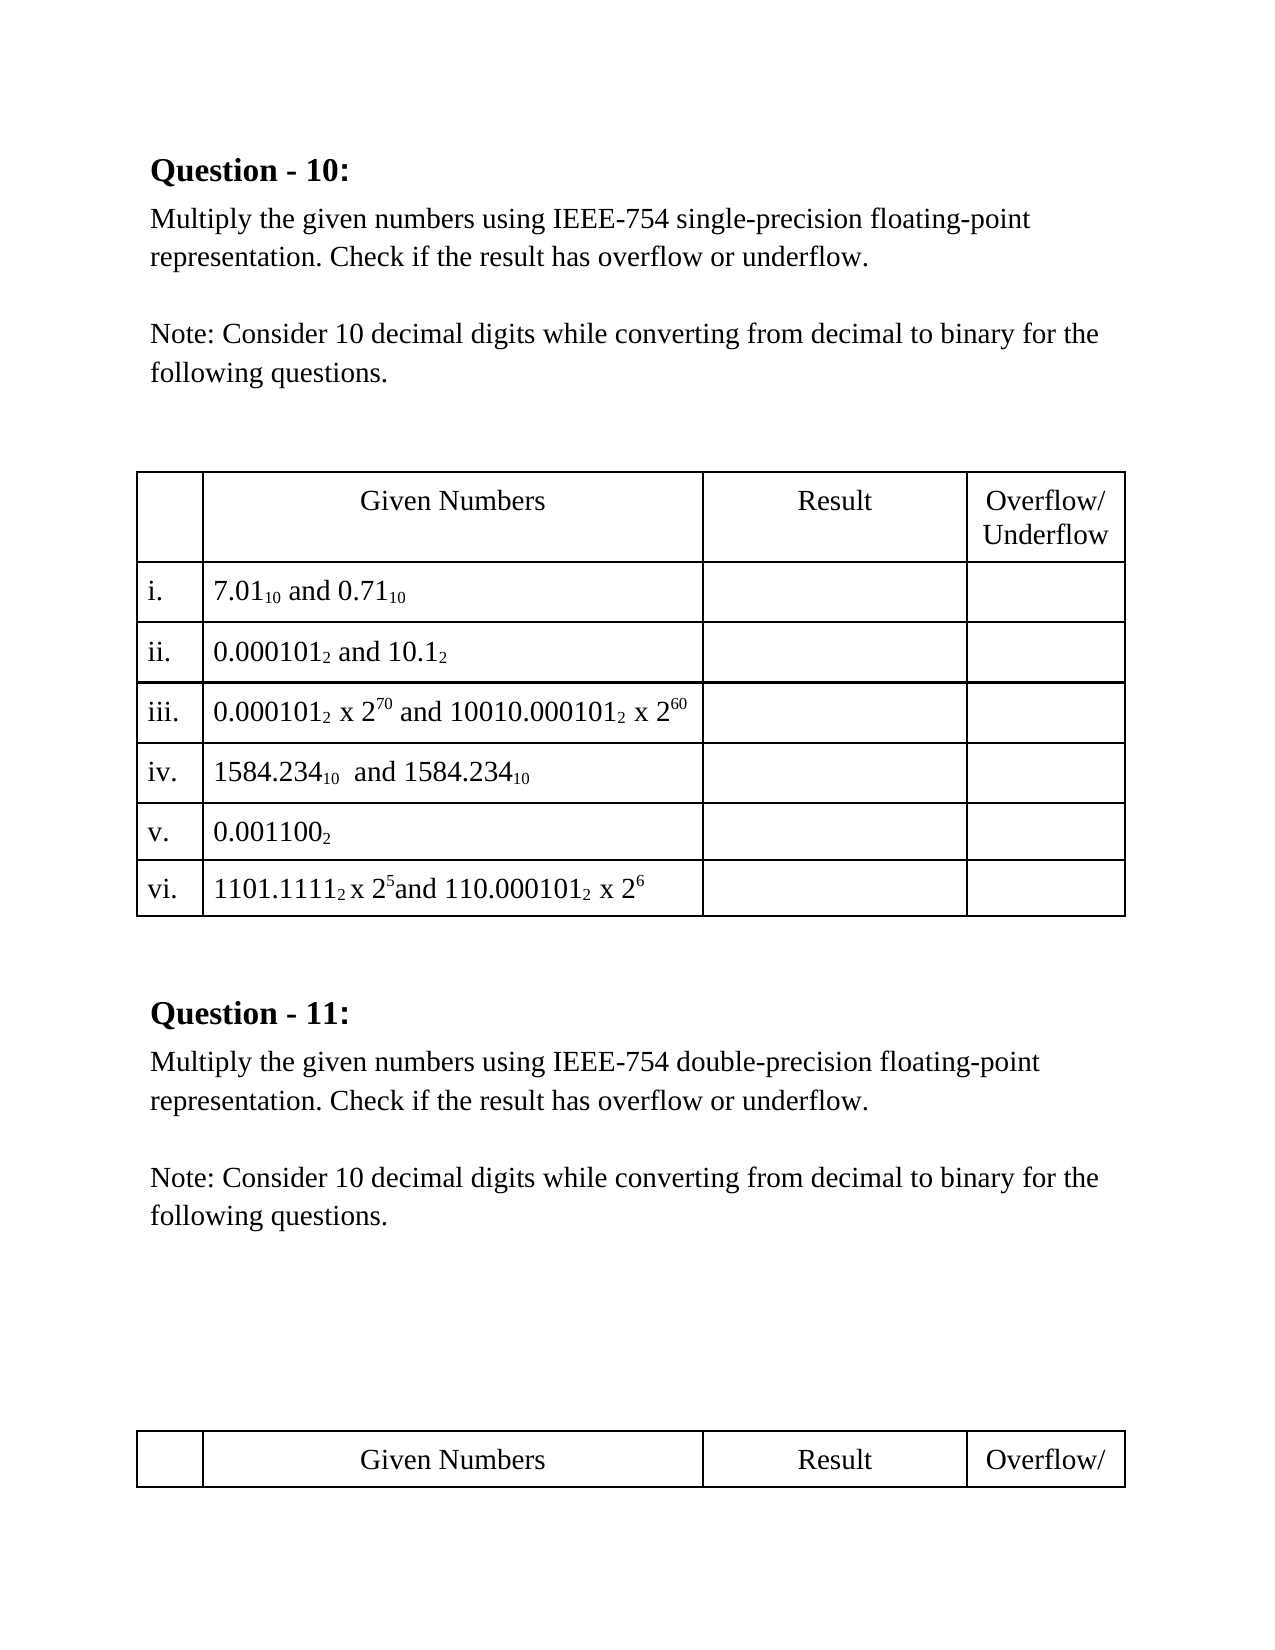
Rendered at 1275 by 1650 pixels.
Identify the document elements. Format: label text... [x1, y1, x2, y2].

table_cell [704, 623, 966, 681]
text representation. Check if the result has overflow or underflow. [150, 239, 1125, 273]
table_cell [968, 804, 1124, 858]
table_cell [704, 861, 966, 915]
table_cell [704, 563, 966, 621]
table_header Result [704, 1432, 966, 1486]
table_header Result [704, 473, 966, 561]
table_cell [968, 744, 1124, 802]
table_header [138, 473, 202, 561]
text Multiply the given numbers using IEEE-754 single-precision floating-point [150, 201, 1125, 234]
subtitle Question - 10: [150, 150, 1125, 188]
text Note: Consider 10 decimal digits while converting from decimal to binary for the following questions. [150, 317, 1125, 389]
table_cell 0.0011002 [204, 804, 702, 858]
table_cell v. [138, 804, 202, 858]
table_cell [968, 563, 1124, 621]
table_cell 1101.11112 x 25and 110.0001012 x 26 [204, 861, 702, 915]
table_cell 0.0001012 x 270 and 10010.0001012 x 260 [204, 684, 702, 742]
table_cell 0.0001012 and 10.12 [204, 623, 702, 681]
text Multiply the given numbers using IEEE-754 double-precision floating-point [150, 1044, 1125, 1078]
table_header [138, 1432, 202, 1486]
table_cell ii. [138, 623, 202, 681]
table_cell i. [138, 563, 202, 621]
table_cell iii. [138, 684, 202, 742]
text Note: Consider 10 decimal digits while converting from decimal to binary for the following questions. [150, 1160, 1125, 1232]
table_cell [704, 744, 966, 802]
table_header Given Numbers [204, 473, 702, 561]
table_cell iv. [138, 744, 202, 802]
table_cell 7.0110 and 0.7110 [204, 563, 702, 621]
table_cell [968, 623, 1124, 681]
table_cell [704, 684, 966, 742]
table_cell 1584.23410 and 1584.23410 [204, 744, 702, 802]
subtitle Question - 11: [150, 993, 1125, 1032]
table_cell [968, 684, 1124, 742]
table_cell [704, 804, 966, 858]
table_header Given Numbers [204, 1432, 702, 1486]
table_header Overflow/Underflow [968, 473, 1124, 561]
table_header Overflow/Underflow [968, 1432, 1124, 1486]
text representation. Check if the result has overflow or underflow. [150, 1083, 1125, 1116]
table_cell [968, 861, 1124, 915]
table_cell vi. [138, 861, 202, 915]
